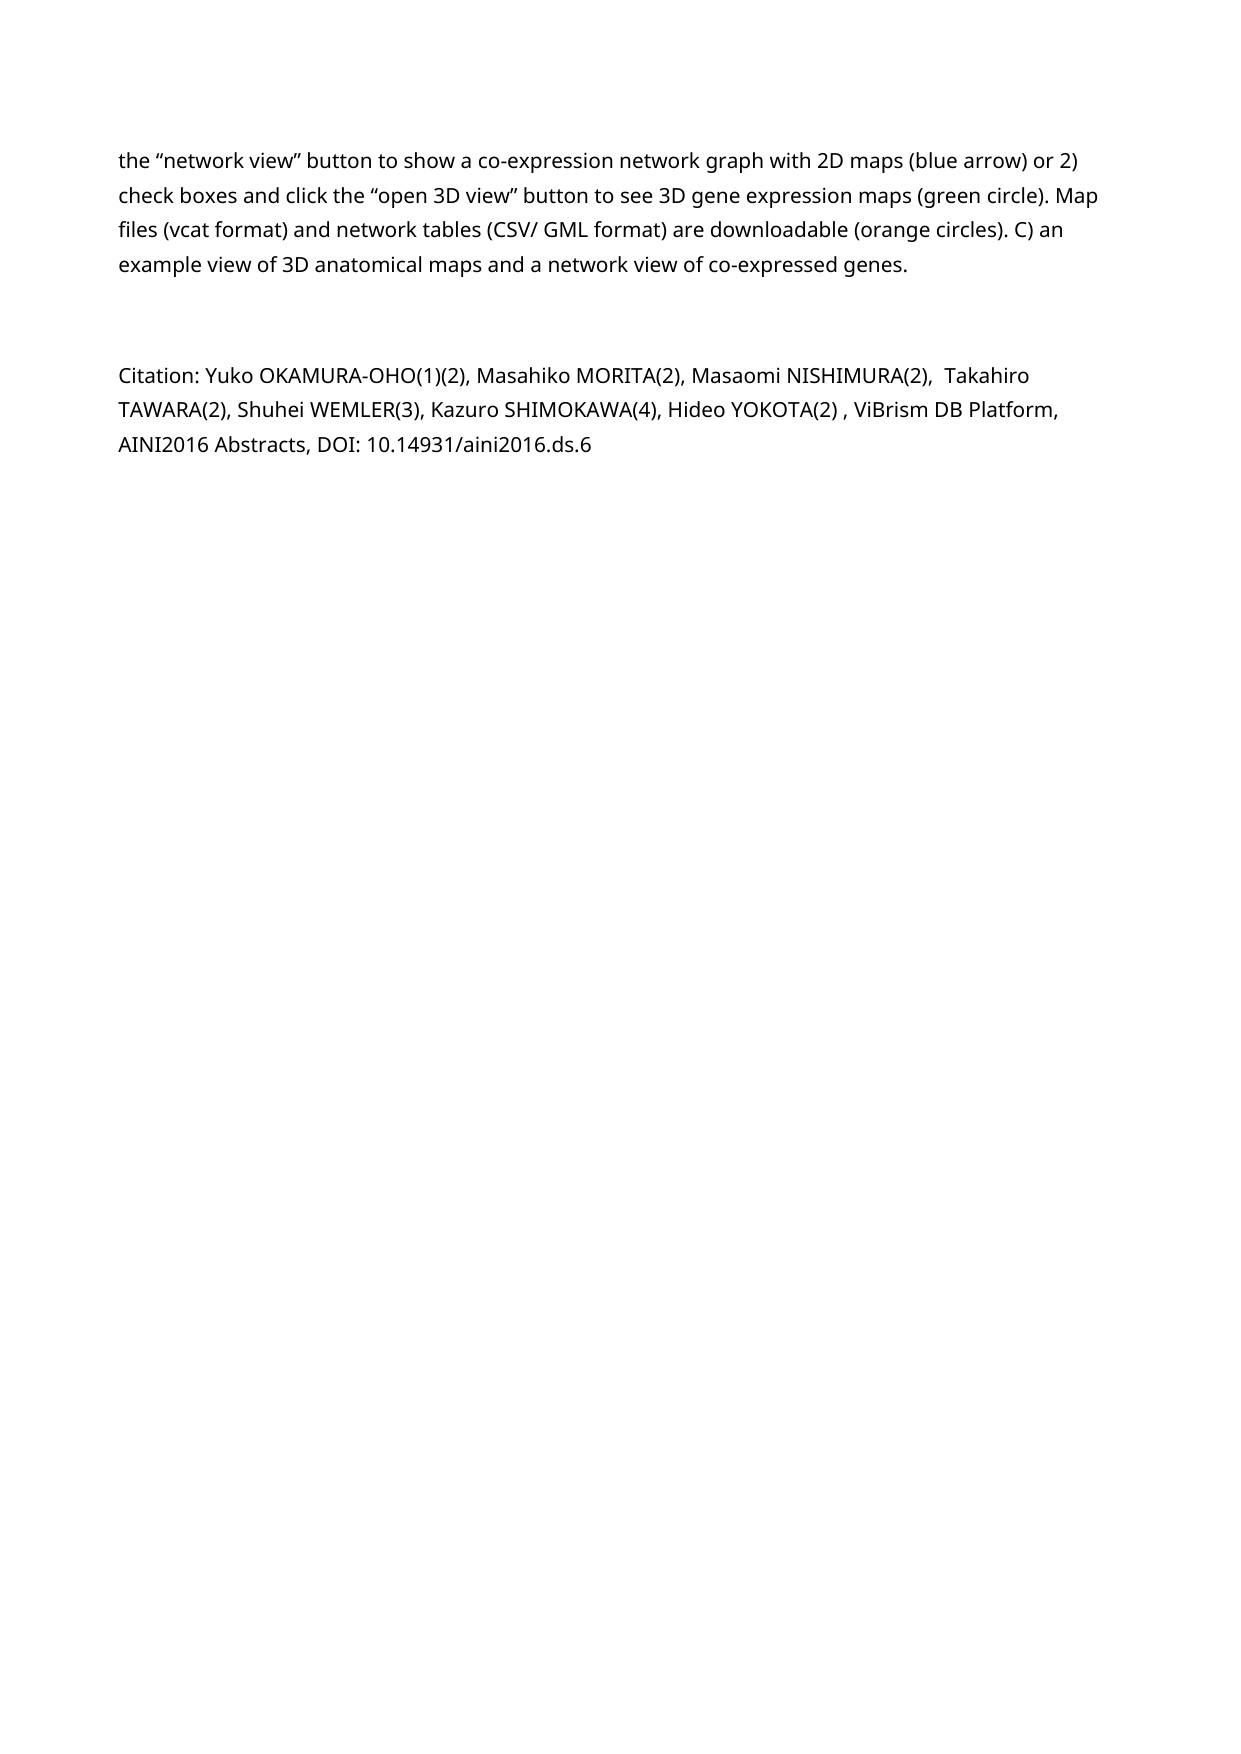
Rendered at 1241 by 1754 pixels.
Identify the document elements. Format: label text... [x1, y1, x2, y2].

text Citation: Yuko OKAMURA-OHO(1)(2), Masahiko MORITA(2), Masaomi NISHIMURA(2), Takahiro TAWARA(2), Shuhei WEMLER(3), Kazuro SHIMOKAWA(4), Hideo YOKOTA(2) , ViBrism DB Platform, AINI2016 Abstracts, DOI: 10.14931/aini2016.ds.6 [118, 358, 1122, 462]
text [118, 143, 1122, 282]
